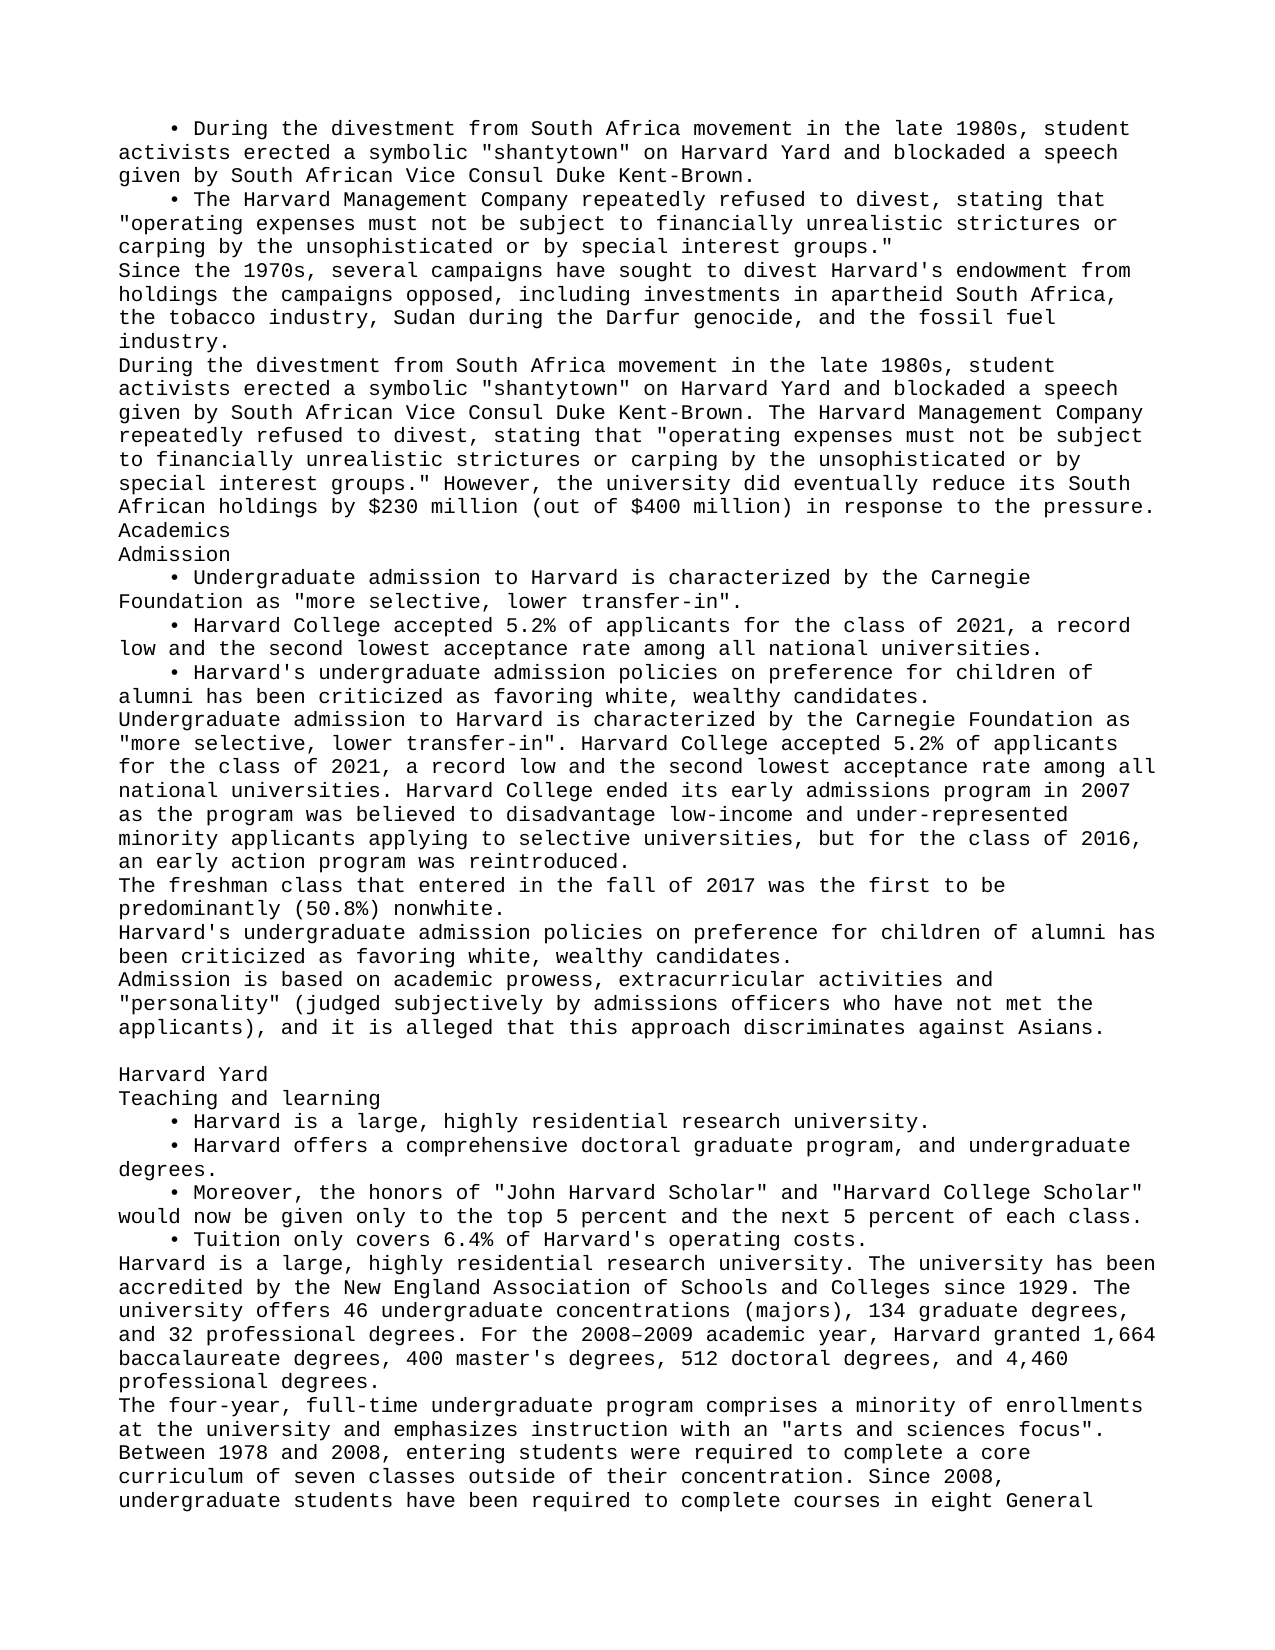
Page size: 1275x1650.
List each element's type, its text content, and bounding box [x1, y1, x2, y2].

text Teaching and learning [118, 1088, 1157, 1111]
text • Harvard offers a comprehensive doctoral graduate program, and undergraduate degrees. [118, 1135, 1157, 1182]
text Academics [118, 520, 1157, 544]
text The freshman class that entered in the fall of 2017 was the first to be predominantly (50.8%) nonwhite. [118, 875, 1157, 922]
text • Harvard is a large, highly residential research university. [118, 1111, 1157, 1135]
text During the divestment from South Africa movement in the late 1980s, student activists erected a symbolic "shantytown" on Harvard Yard and blockaded a speech given by South African Vice Consul Duke Kent-Brown. The Harvard Management Company repeatedly refused to divest, stating that "operating expenses must not be subject to financially unrealistic strictures or carping by the unsophisticated or by special interest groups." However, the university did eventually reduce its South African holdings by $230 million (out of $400 million) in response to the pressure. [118, 354, 1157, 520]
text • Moreover, the honors of "John Harvard Scholar" and "Harvard College Scholar" would now be given only to the top 5 percent and the next 5 percent of each class. [118, 1182, 1157, 1229]
text Admission is based on academic prowess, extracurricular activities and "personality" (judged subjectively by admissions officers who have not met the applicants), and it is alleged that this approach discriminates against Asians. [118, 969, 1157, 1040]
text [118, 1395, 1157, 1513]
text • During the divestment from South Africa movement in the late 1980s, student activists erected a symbolic "shantytown" on Harvard Yard and blockaded a speech given by South African Vice Consul Duke Kent-Brown. [118, 118, 1157, 189]
text • Undergraduate admission to Harvard is characterized by the Carnegie Foundation as "more selective, lower transfer-in". [118, 567, 1157, 615]
text • Tuition only covers 6.4% of Harvard's operating costs. [118, 1229, 1157, 1253]
text Harvard is a large, highly residential research university. The university has been accredited by the New England Association of Schools and Colleges since 1929. The university offers 46 undergraduate concentrations (majors), 134 graduate degrees, and 32 professional degrees. For the 2008–2009 academic year, Harvard granted 1,664 baccalaureate degrees, 400 master's degrees, 512 doctoral degrees, and 4,460 professional degrees. [118, 1253, 1157, 1395]
text • Harvard's undergraduate admission policies on preference for children of alumni has been criticized as favoring white, wealthy candidates. [118, 662, 1157, 709]
text Admission [118, 544, 1157, 567]
text Harvard's undergraduate admission policies on preference for children of alumni has been criticized as favoring white, wealthy candidates. [118, 922, 1157, 969]
text Undergraduate admission to Harvard is characterized by the Carnegie Foundation as "more selective, lower transfer-in". Harvard College accepted 5.2% of applicants for the class of 2021, a record low and the second lowest acceptance rate among all national universities. Harvard College ended its early admissions program in 2007 as the program was believed to disadvantage low-income and under-represented minority applicants applying to selective universities, but for the class of 2016, an early action program was reintroduced. [118, 709, 1157, 875]
text Harvard Yard [118, 1064, 1157, 1088]
text • Harvard College accepted 5.2% of applicants for the class of 2021, a record low and the second lowest acceptance rate among all national universities. [118, 615, 1157, 662]
text • The Harvard Management Company repeatedly refused to divest, stating that "operating expenses must not be subject to financially unrealistic strictures or carping by the unsophisticated or by special interest groups." [118, 189, 1157, 260]
text Since the 1970s, several campaigns have sought to divest Harvard's endowment from holdings the campaigns opposed, including investments in apartheid South Africa, the tobacco industry, Sudan during the Darfur genocide, and the fossil fuel industry. [118, 260, 1157, 354]
